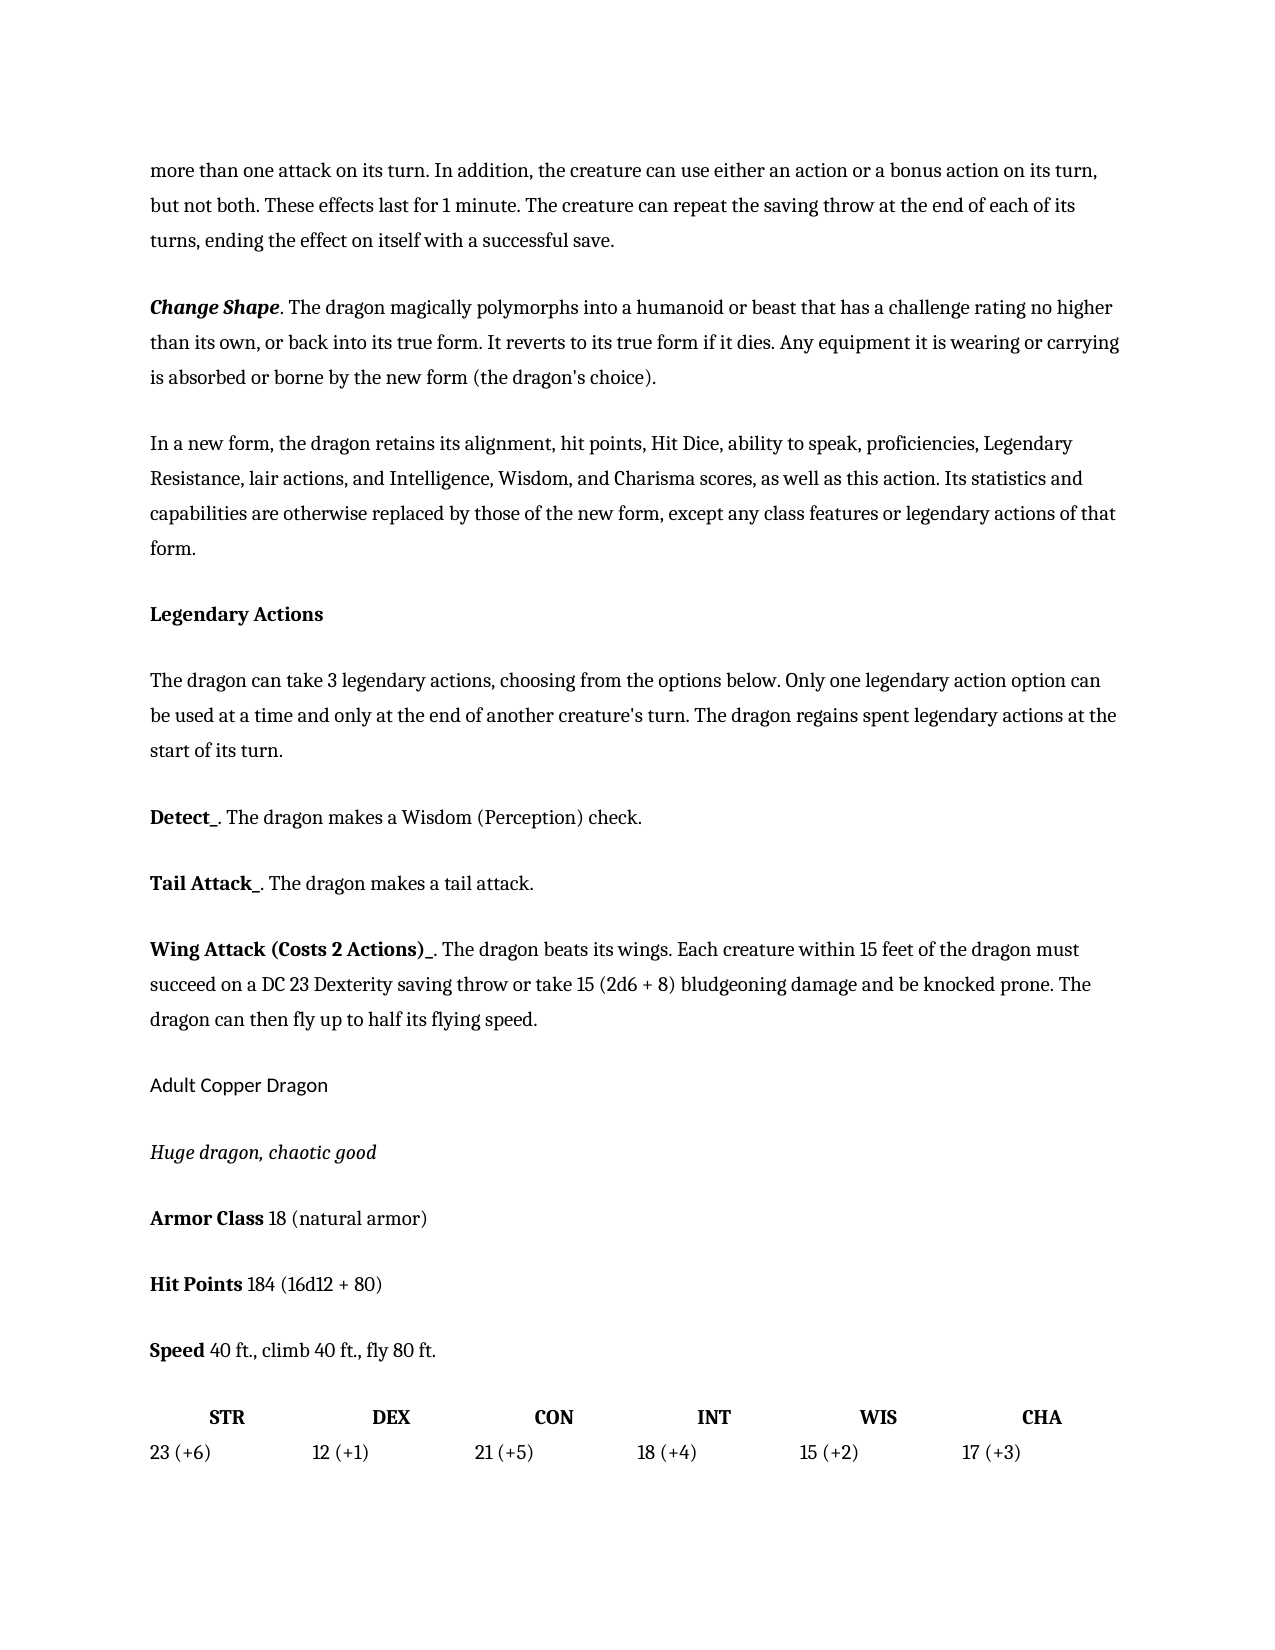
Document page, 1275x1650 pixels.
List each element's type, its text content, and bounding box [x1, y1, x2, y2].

text Wing Attack (Costs 2 Actions)_. The dragon beats its wings. Each creature within 15 feet of the dragon must succeed on a DC 23 Dexterity saving throw or take 15 (2d6 + 8) bludgeoning damage and be knocked prone. The dragon can then fly up to half its flying speed. [150, 929, 1125, 1034]
text Armor Class 18 (natural armor) [150, 1197, 1125, 1232]
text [150, 150, 1125, 255]
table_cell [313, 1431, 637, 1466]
text Tail Attack_. The dragon makes a tail attack. [150, 862, 1125, 897]
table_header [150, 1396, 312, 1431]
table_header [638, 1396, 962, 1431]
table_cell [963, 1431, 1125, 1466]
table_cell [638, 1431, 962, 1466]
text In a new form, the dragon retains its alignment, hit points, Hit Dice, ability to speak, proficiencies, Legendary Resistance, lair actions, and Intelligence, Wisdom, and Charisma scores, as well as this action. Its statistics and capabilities are otherwise replaced by those of the new form, except any class features or legendary actions of that form. [150, 422, 1125, 562]
subtitle Adult Copper Dragon [150, 1065, 1125, 1100]
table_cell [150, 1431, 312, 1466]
text Change Shape. The dragon magically polymorphs into a humanoid or beast that has a challenge rating no higher than its own, or back into its true form. It reverts to its true form if it dies. Any equipment it is wearing or carrying is absorbed or borne by the new form (the dragon's choice). [150, 286, 1125, 391]
text Hit Points 184 (16d12 + 80) [150, 1264, 1125, 1299]
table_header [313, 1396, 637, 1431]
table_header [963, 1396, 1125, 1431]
text Legendary Actions [150, 594, 1125, 629]
text Huge dragon, chaotic good [150, 1131, 1125, 1166]
text The dragon can take 3 legendary actions, choosing from the options below. Only one legendary action option can be used at a time and only at the end of another creature's turn. The dragon regains spent legendary actions at the start of its turn. [150, 660, 1125, 765]
text Detect_. The dragon makes a Wisdom (Perception) check. [150, 796, 1125, 831]
text Speed 40 ft., climb 40 ft., fly 80 ft. [150, 1330, 1125, 1365]
